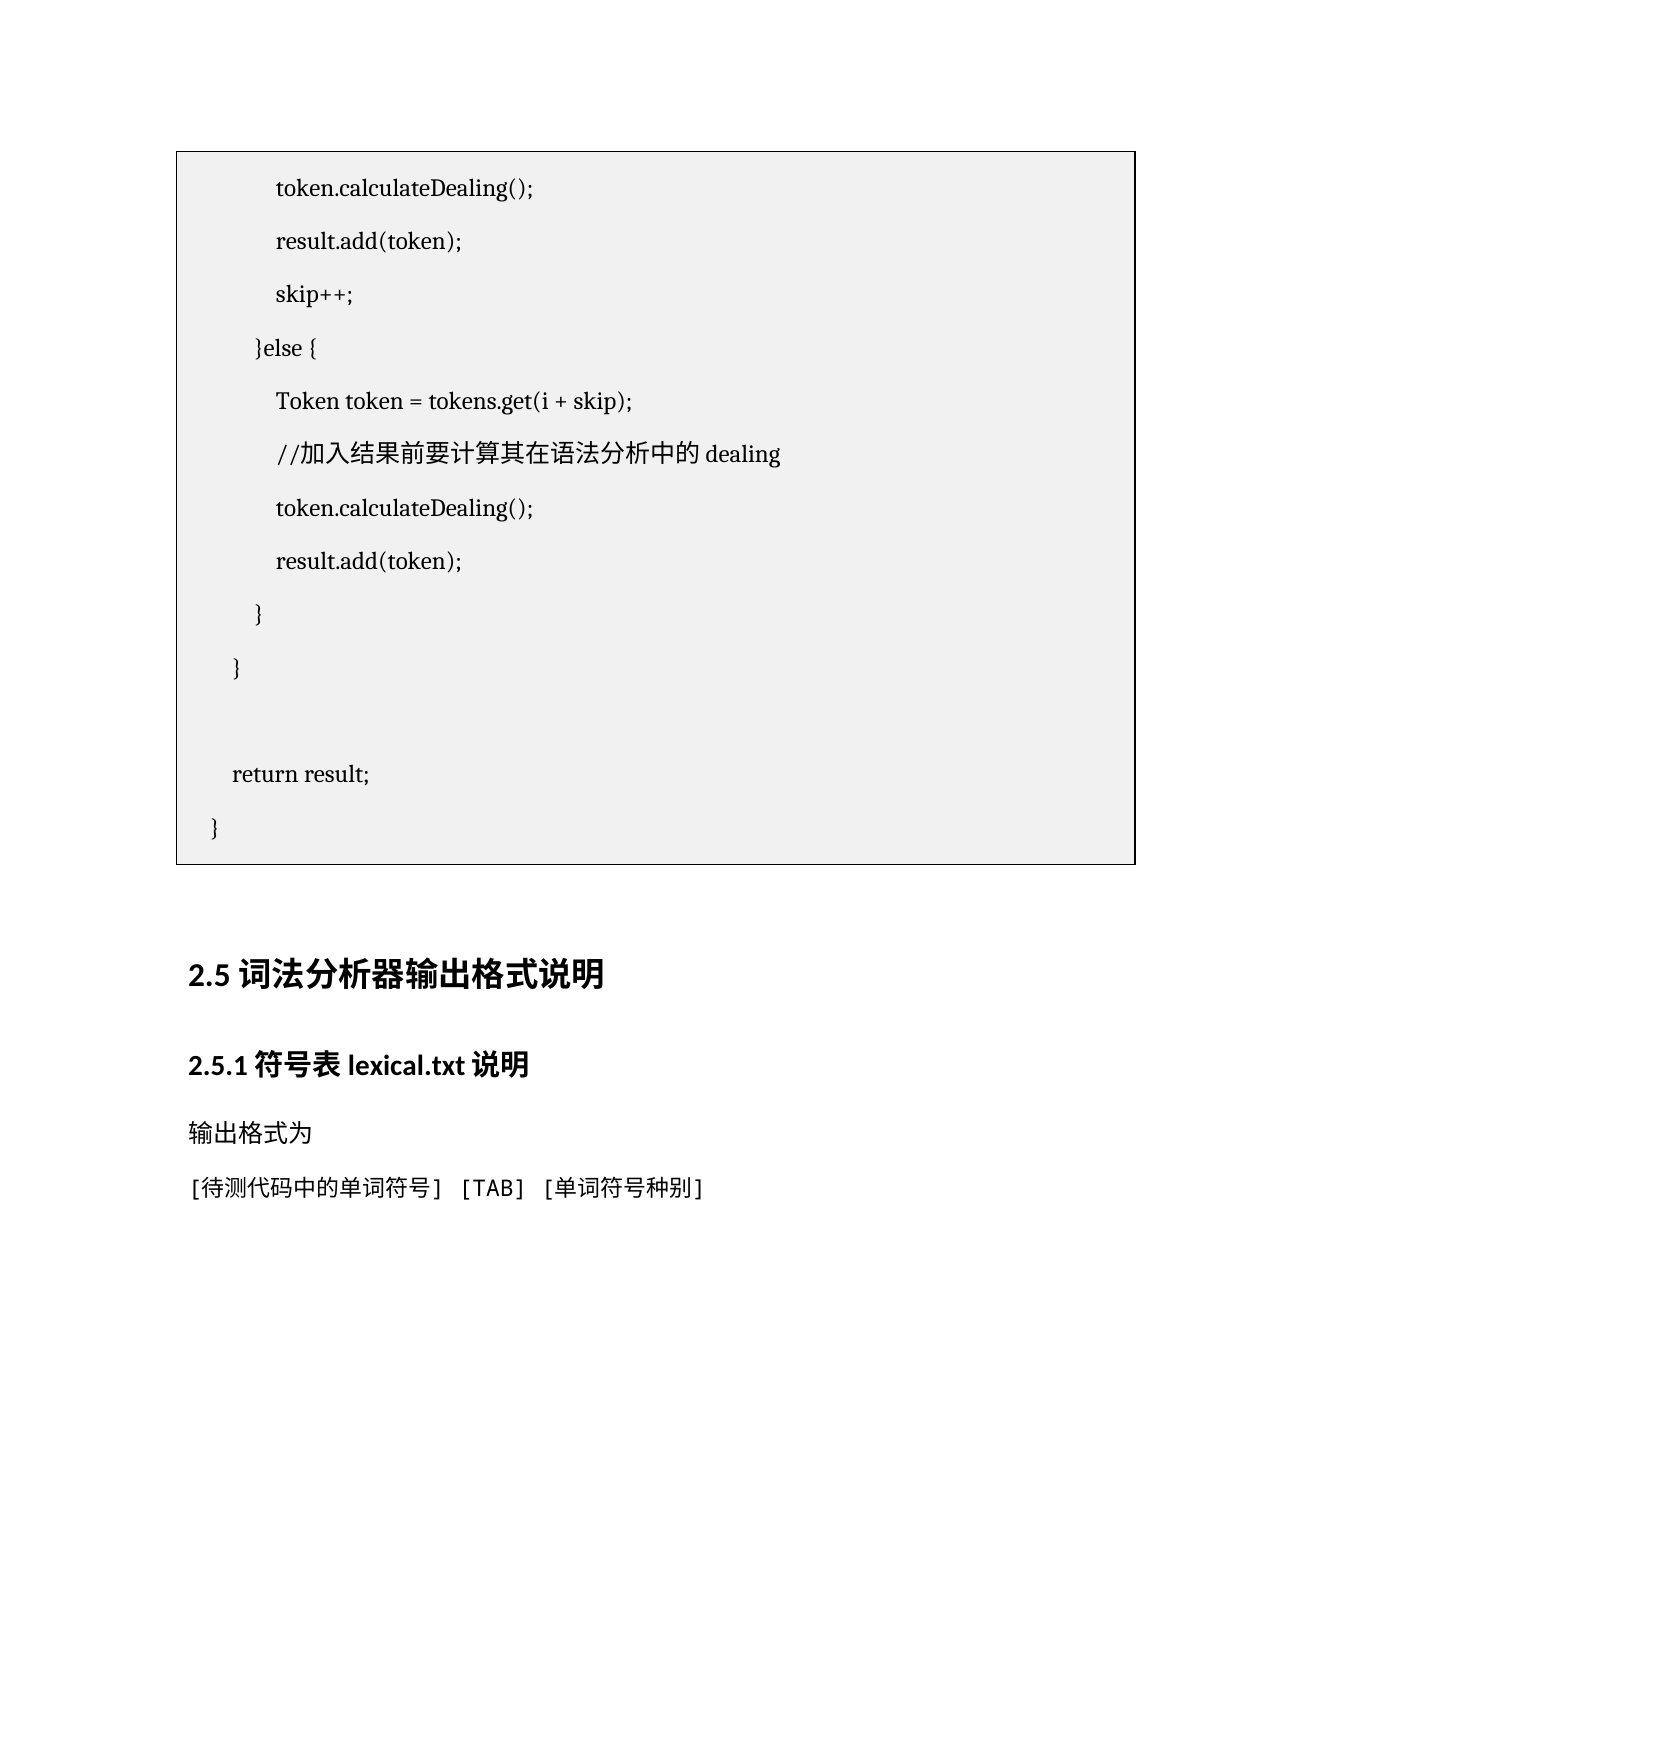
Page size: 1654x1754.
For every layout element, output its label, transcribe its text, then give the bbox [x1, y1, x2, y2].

text 输出格式为 [188, 1117, 1653, 1152]
subtitle 2.5.1 符号表lexical.txt说明 [188, 1029, 1653, 1098]
text [待测代码中的单词符号] [TAB] [单词符号种别] [188, 1170, 1653, 1205]
subtitle 2.5 词法分析器输出格式说明 [188, 939, 1653, 1008]
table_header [177, 152, 1134, 864]
